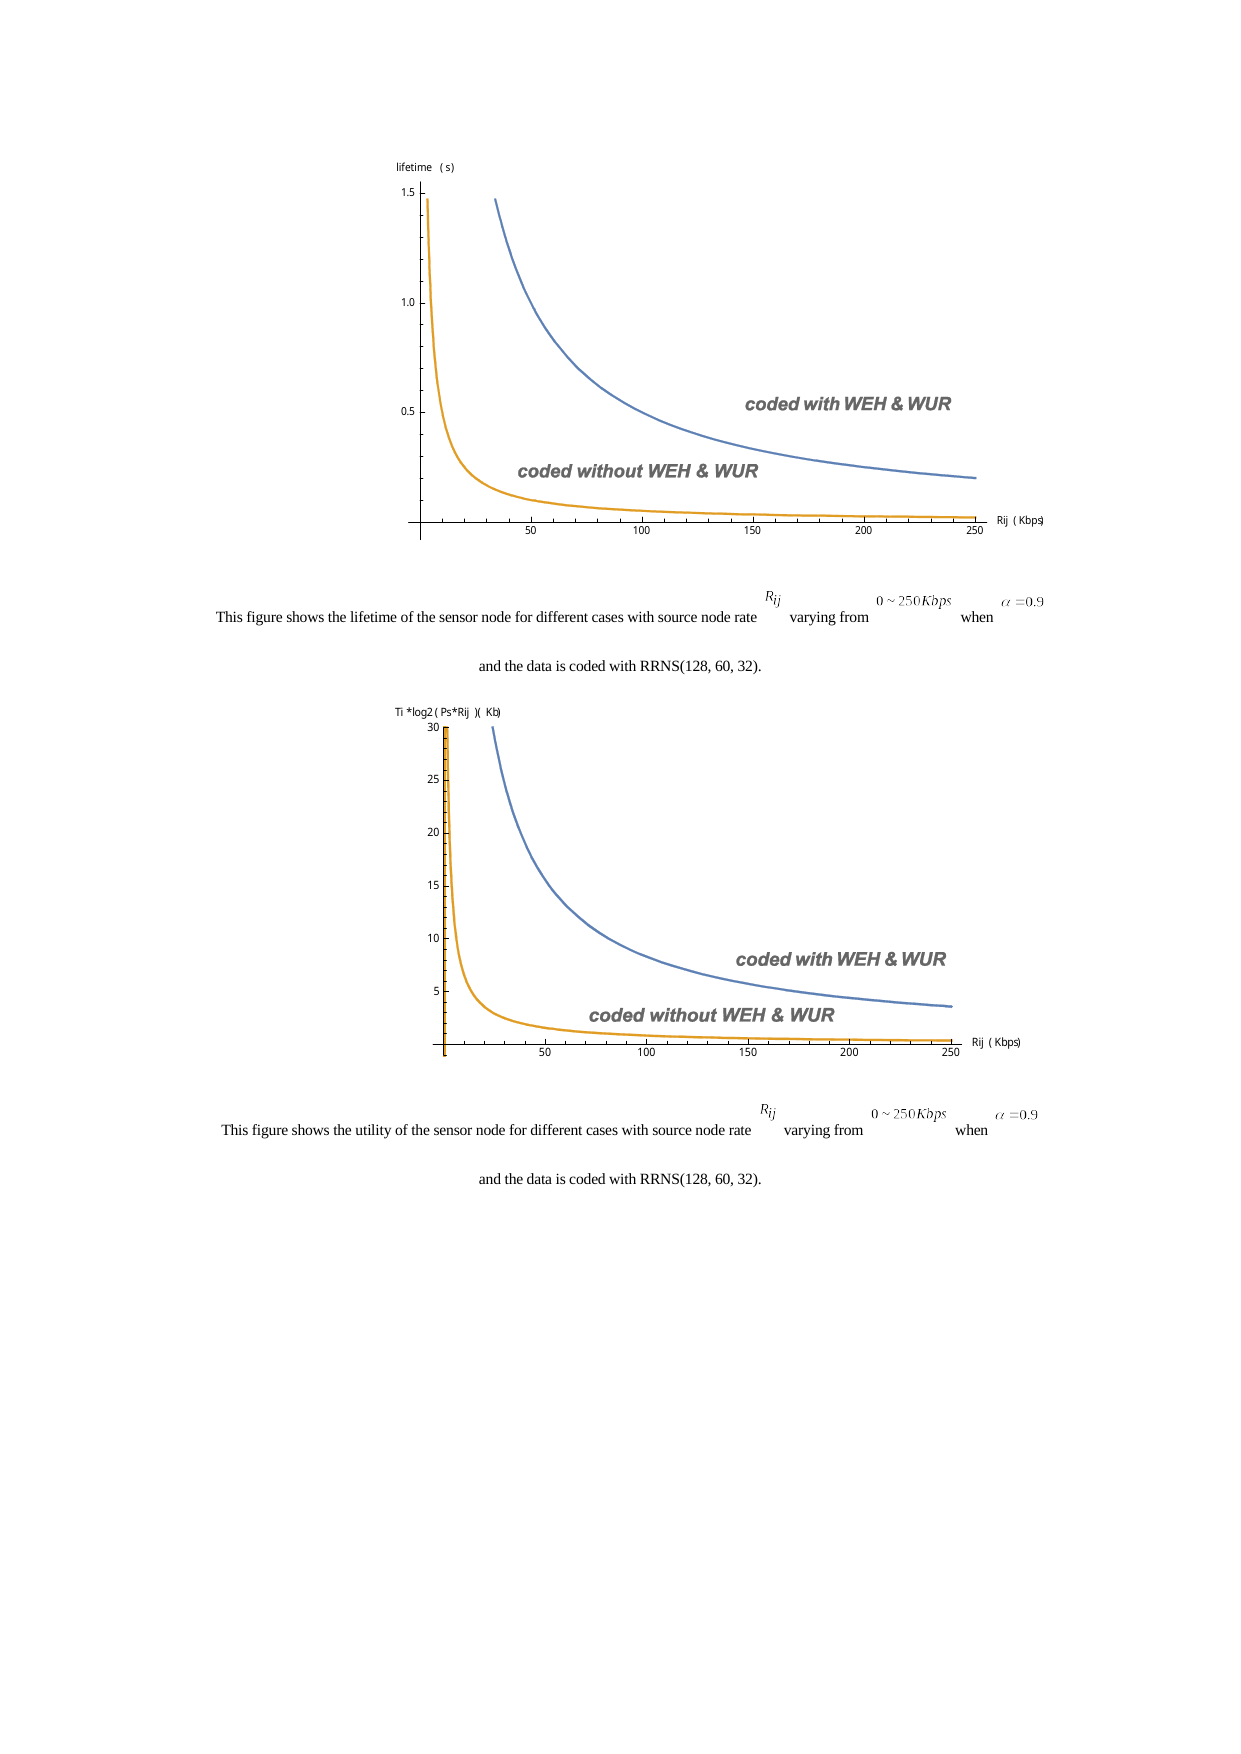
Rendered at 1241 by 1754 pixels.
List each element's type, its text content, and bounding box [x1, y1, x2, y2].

subtitle This figure shows the lifetime of the sensor node for different cases with source node rate varying from when and the data is coded with RRNS(128, 60, 32). [187, 584, 1053, 675]
subtitle This figure shows the utility of the sensor node for different cases with source node rate varying from when and the data is coded with RRNS(128, 60, 32). [187, 1097, 1053, 1188]
